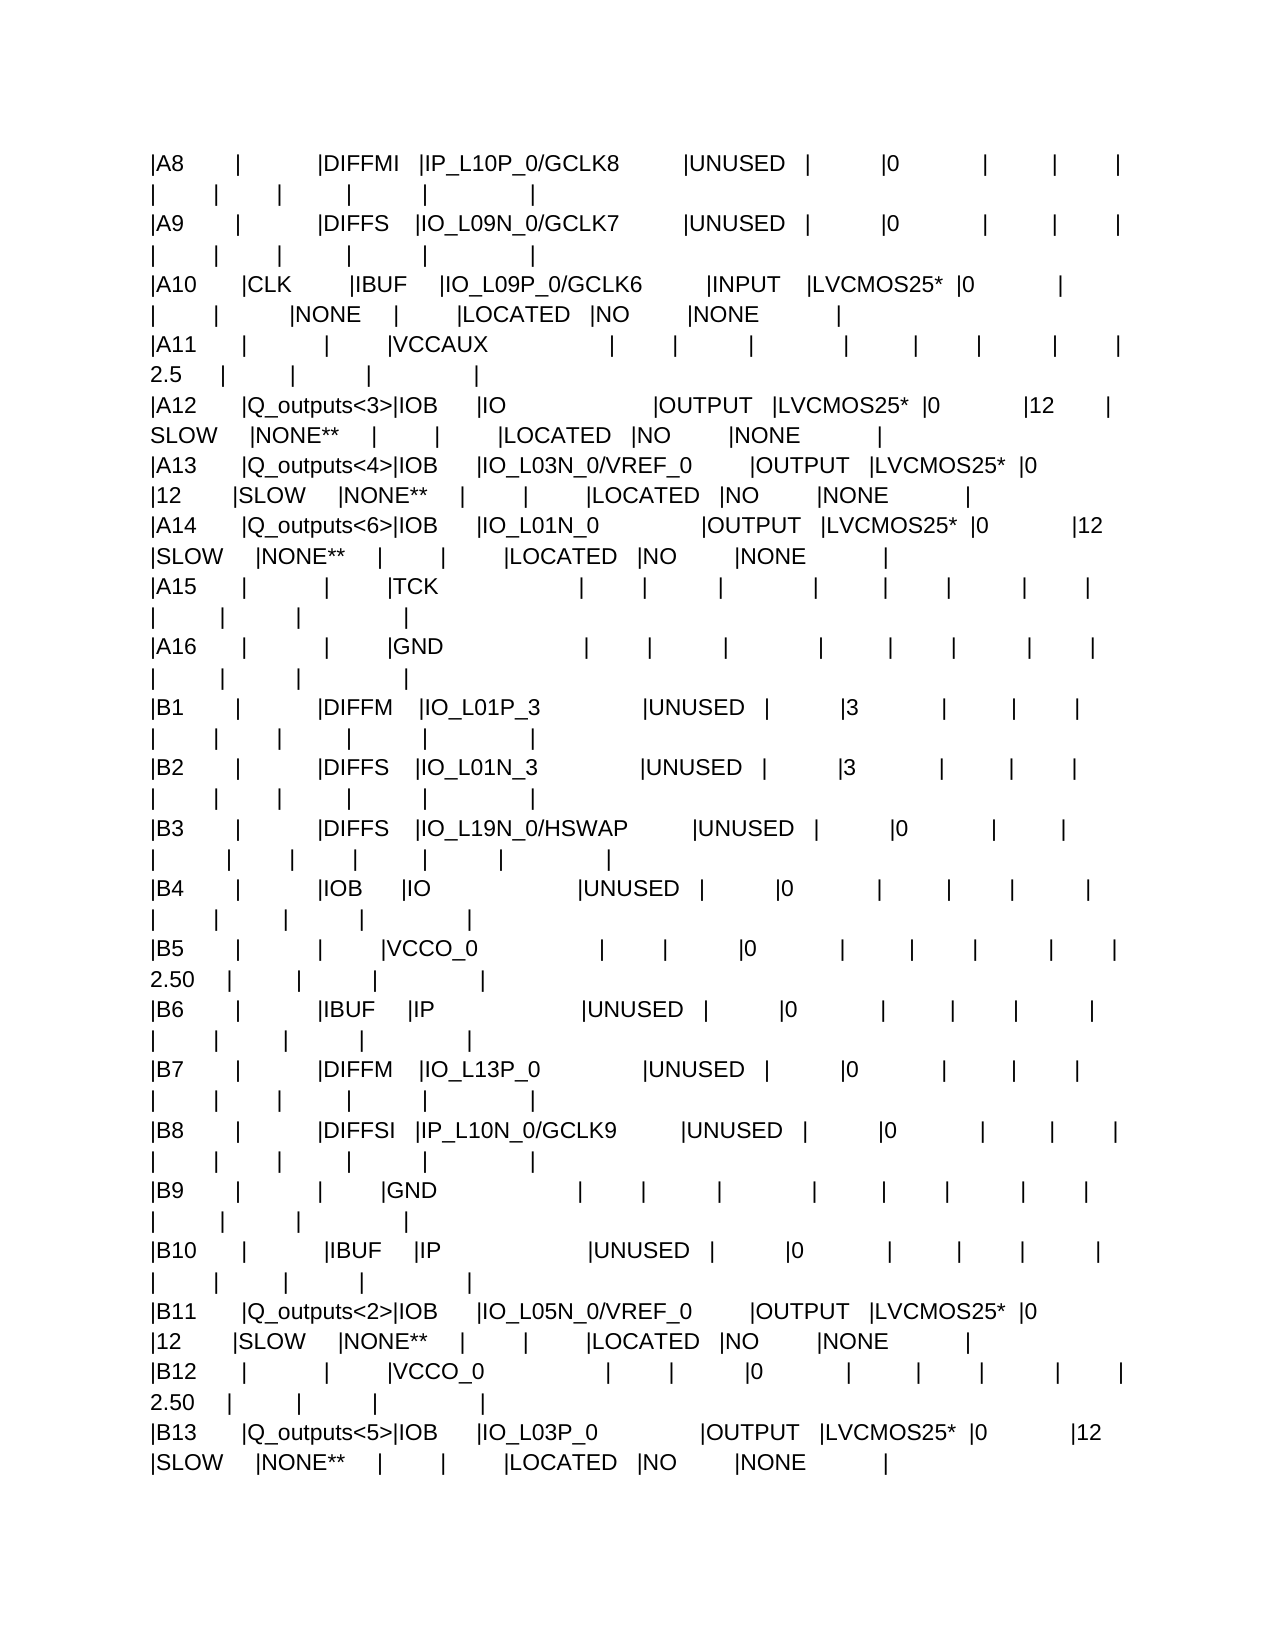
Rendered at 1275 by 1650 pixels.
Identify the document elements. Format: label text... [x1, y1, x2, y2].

text |B11 |Q_outputs<2>|IOB |IO_L05N_0/VREF_0 |OUTPUT |LVCMOS25* |0 |12 |SLOW |NONE** | | |LOCATED |NO |NONE | [150, 1298, 1125, 1354]
text |B10 | |IBUF |IP |UNUSED | |0 | | | | | | | | | [150, 1237, 1125, 1294]
text |B7 | |DIFFM |IO_L13P_0 |UNUSED | |0 | | | | | | | | | [150, 1056, 1125, 1113]
text |B3 | |DIFFS |IO_L19N_0/HSWAP |UNUSED | |0 | | | | | | | | | [150, 814, 1125, 871]
text |A14 |Q_outputs<6>|IOB |IO_L01N_0 |OUTPUT |LVCMOS25* |0 |12 |SLOW |NONE** | | |LOCATED |NO |NONE | [150, 512, 1125, 569]
text |A11 | | |VCCAUX | | | | | | | |2.5 | | | | [150, 331, 1125, 388]
text |A15 | | |TCK | | | | | | | | | | | | [150, 573, 1125, 629]
text |B6 | |IBUF |IP |UNUSED | |0 | | | | | | | | | [150, 996, 1125, 1052]
text |A13 |Q_outputs<4>|IOB |IO_L03N_0/VREF_0 |OUTPUT |LVCMOS25* |0 |12 |SLOW |NONE** | | |LOCATED |NO |NONE | [150, 452, 1125, 509]
text |A9 | |DIFFS |IO_L09N_0/GCLK7 |UNUSED | |0 | | | | | | | | | [150, 210, 1125, 267]
text |A10 |CLK |IBUF |IO_L09P_0/GCLK6 |INPUT |LVCMOS25* |0 | | | |NONE | |LOCATED |NO |NONE | [150, 271, 1125, 327]
text |B2 | |DIFFS |IO_L01N_3 |UNUSED | |3 | | | | | | | | | [150, 754, 1125, 811]
text |A12 |Q_outputs<3>|IOB |IO |OUTPUT |LVCMOS25* |0 |12 |SLOW |NONE** | | |LOCATED |NO |NONE | [150, 392, 1125, 448]
text |B1 | |DIFFM |IO_L01P_3 |UNUSED | |3 | | | | | | | | | [150, 694, 1125, 750]
text |B12 | | |VCCO_0 | | |0 | | | | |2.50 | | | | [150, 1358, 1125, 1415]
text |B8 | |DIFFSI |IP_L10N_0/GCLK9 |UNUSED | |0 | | | | | | | | | [150, 1117, 1125, 1173]
text |B4 | |IOB |IO |UNUSED | |0 | | | | | | | | | [150, 875, 1125, 932]
text |B13 |Q_outputs<5>|IOB |IO_L03P_0 |OUTPUT |LVCMOS25* |0 |12 |SLOW |NONE** | | |LOCATED |NO |NONE | [150, 1419, 1125, 1475]
text |B5 | | |VCCO_0 | | |0 | | | | |2.50 | | | | [150, 935, 1125, 992]
text |A8 | |DIFFMI |IP_L10P_0/GCLK8 |UNUSED | |0 | | | | | | | | | [150, 150, 1125, 207]
text |B9 | | |GND | | | | | | | | | | | | [150, 1177, 1125, 1234]
text |A16 | | |GND | | | | | | | | | | | | [150, 633, 1125, 690]
